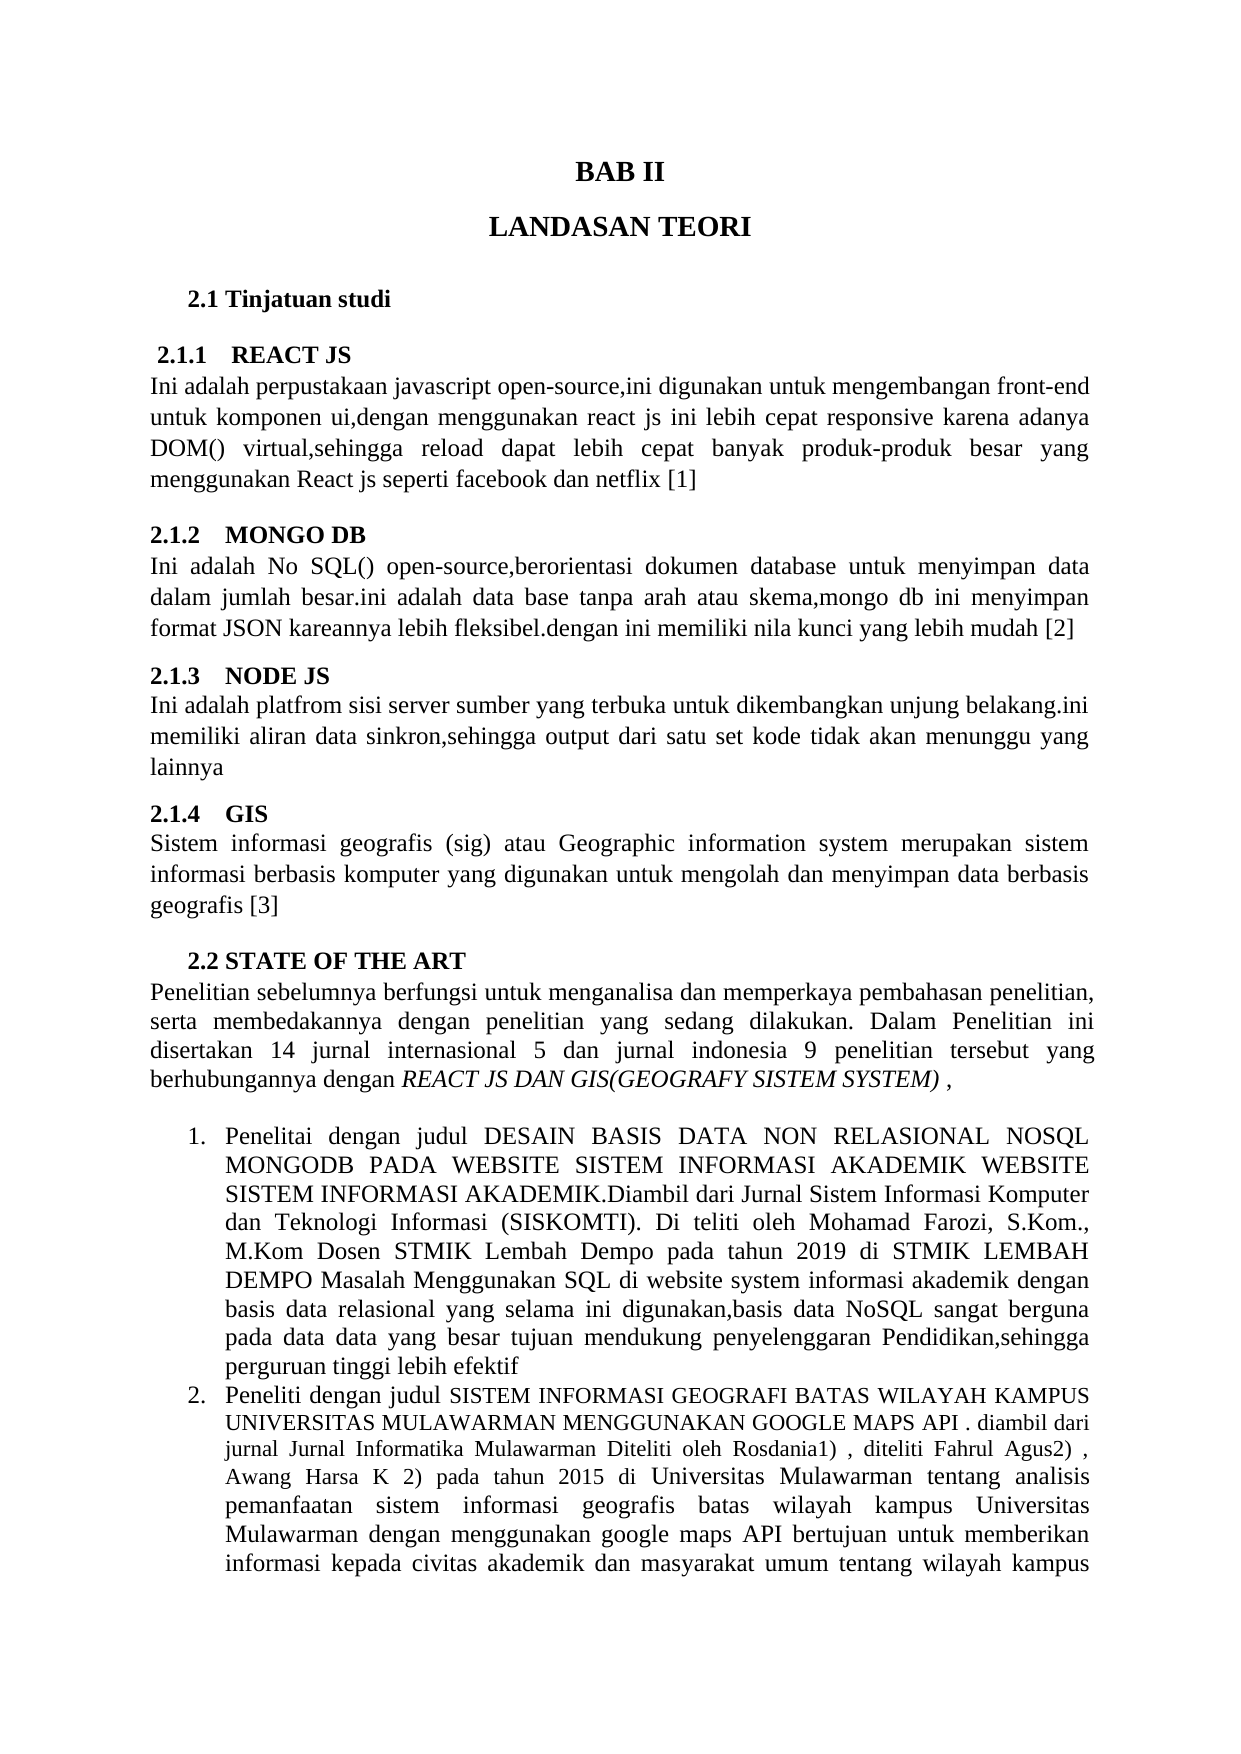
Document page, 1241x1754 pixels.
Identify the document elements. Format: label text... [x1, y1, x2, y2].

text Ini adalah perpustakaan javascript open-source,ini digunakan untuk mengembangan front-end untuk komponen ui,dengan menggunakan react js ini lebih cepat responsive karena adanya DOM() virtual,sehingga reload dapat lebih cepat banyak produk-produk besar yang menggunakan React js seperti facebook dan netflix [150, 371, 1090, 493]
subtitle Penelitian sebelumnya berfungsi untuk menganalisa dan memperkaya pembahasan penelitian, serta membedakannya dengan penelitian yang sedang dilakukan. Dalam Penelitian ini disertakan 14 jurnal internasional 5 dan jurnal indonesia 9 penelitian tersebut yang berhubungannya dengan REACT JS DAN GIS(GEOGRAFY SISTEM SYSTEM) , [150, 977, 1095, 1092]
subtitle BAB II [150, 154, 1090, 188]
list NODE JS [150, 661, 1090, 690]
subtitle LANDASAN TEORI [150, 209, 1090, 242]
list Penelitai dengan judul DESAIN BASIS DATA NON RELASIONAL NOSQL MONGODB PADA WEBSITE SISTEM INFORMASI AKADEMIK WEBSITE SISTEM INFORMASI AKADEMIK.Diambil dari Jurnal Sistem Informasi Komputer dan Teknologi Informasi (SISKOMTI). Di teliti oleh Mohamad Farozi, S.Kom., M.Kom Dosen STMIK Lembah Dempo pada tahun 2019 di STMIK LEMBAH DEMPO Masalah Menggunakan SQL di website system informasi akademik dengan basis data relasional yang selama ini digunakan,basis data NoSQL sangat berguna pada data data yang besar tujuan mendukung penyelenggaran Pendidikan,sehingga perguruan tinggi lebih efektif [187, 1121, 1090, 1380]
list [187, 1380, 1090, 1576]
subtitle MONGO DB [150, 520, 1090, 549]
list GIS [150, 799, 1090, 828]
subtitle REACT JS [157, 340, 1090, 369]
text Ini adalah platfrom sisi server sumber yang terbuka untuk dikembangkan unjung belakang.ini memiliki aliran data sinkron,sehingga output dari satu set kode tidak akan menunggu yang lainnya [150, 690, 1090, 781]
text Sistem informasi geografis (sig) atau Geographic information system merupakan sistem informasi berbasis komputer yang digunakan untuk mengolah dan menyimpan data berbasis geografis [150, 828, 1090, 919]
subtitle Tinjatuan studi [187, 284, 1090, 313]
text Ini adalah No SQL() open-source,berorientasi dokumen database untuk menyimpan data dalam jumlah besar.ini adalah data base tanpa arah atau skema,mongo db ini menyimpan format JSON kareannya lebih fleksibel.dengan ini memiliki nila kunci yang lebih mudah [150, 551, 1090, 642]
subtitle STATE OF THE ART [187, 946, 1090, 975]
